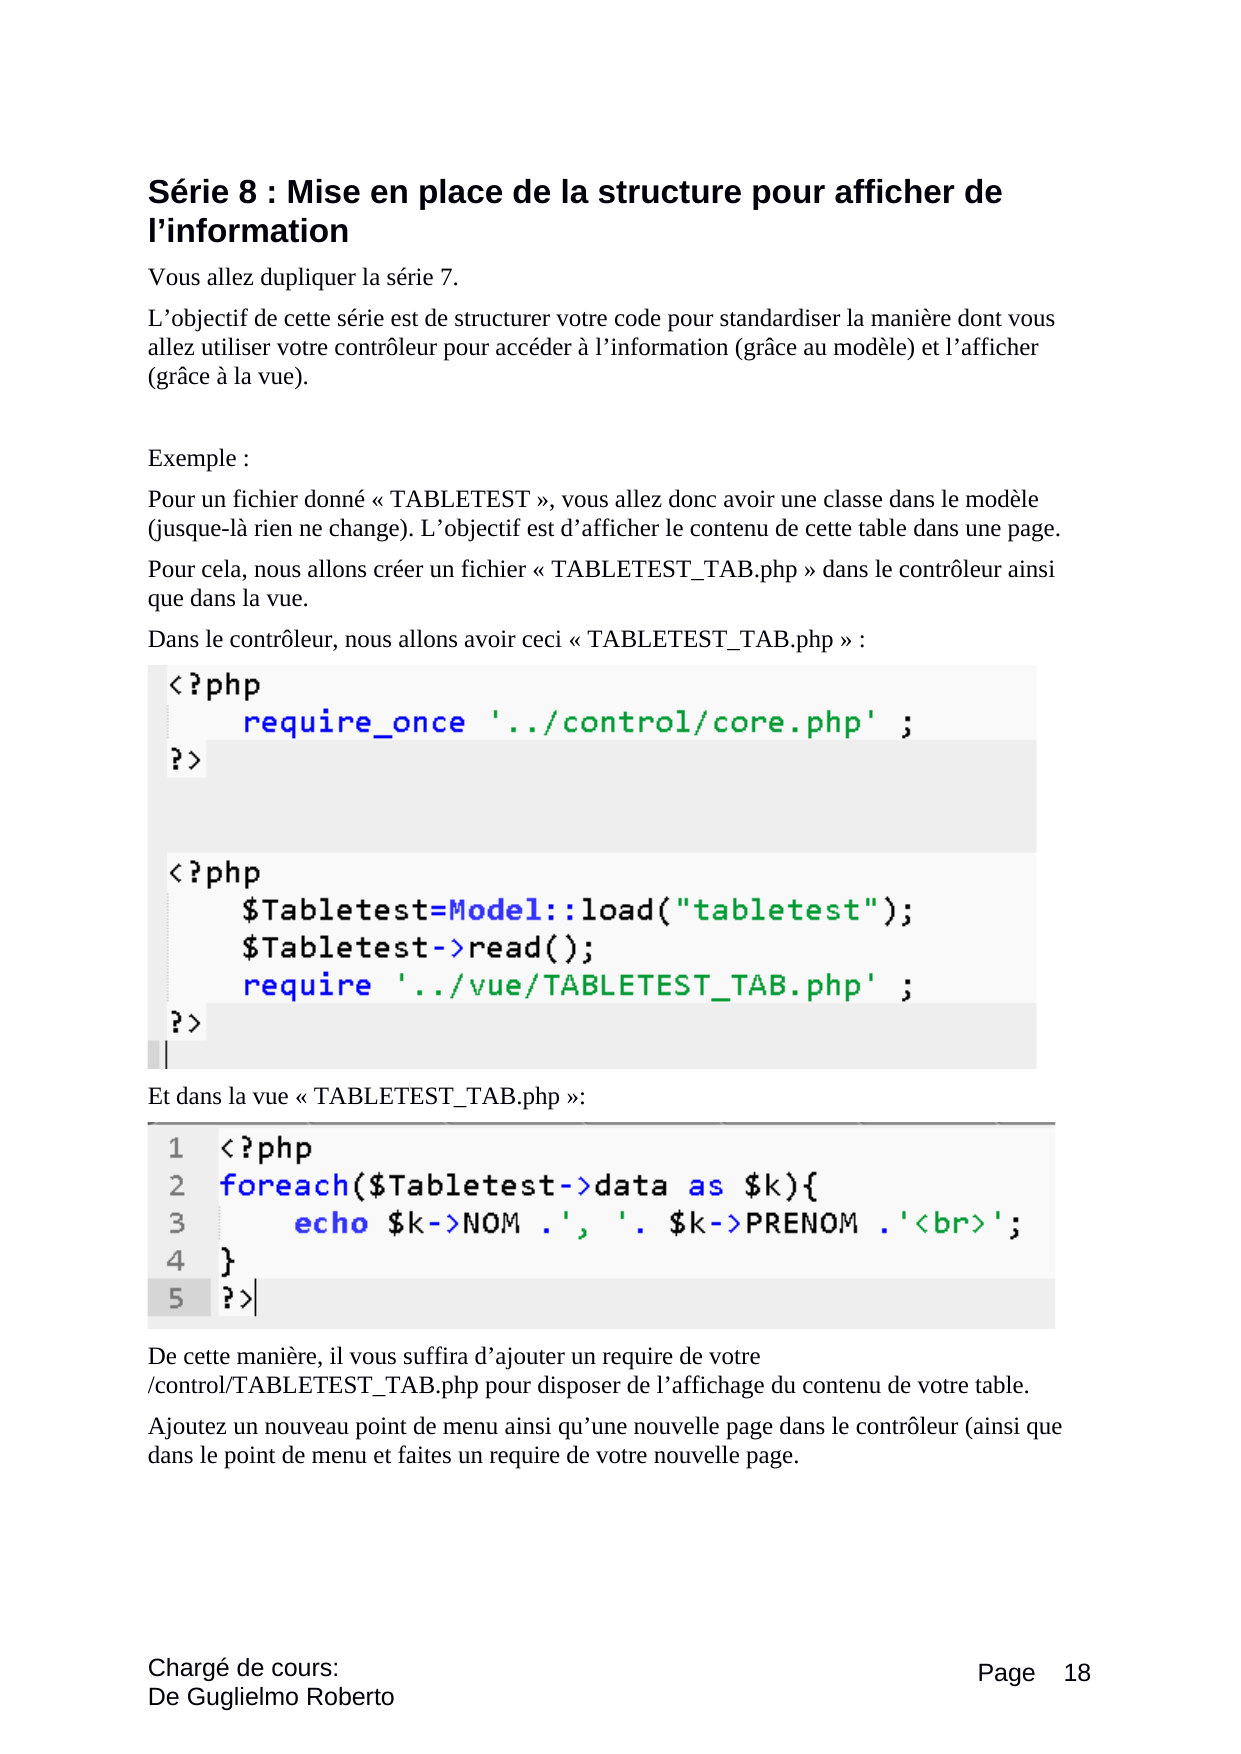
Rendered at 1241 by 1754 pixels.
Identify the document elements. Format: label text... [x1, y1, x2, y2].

subtitle Série 8 : Mise en place de la structure pour afficher de l’information [148, 173, 1093, 249]
picture [147, 665, 1037, 1069]
text Dans le contrôleur, nous allons avoir ceci « TABLETEST_TAB.php » : [148, 624, 1093, 653]
text Et dans la vue « TABLETEST_TAB.php »: [148, 1081, 1093, 1110]
text Pour un fichier donné « TABLETEST », vous allez donc avoir une classe dans le modèle (jusque-là rien ne change). L’objectif est d’afficher le contenu de cette table dans une page. [148, 484, 1093, 542]
text Pour cela, nous allons créer un fichier « TABLETEST_TAB.php » dans le contrôleur ainsi que dans la vue. [148, 554, 1093, 612]
text Vous allez dupliquer la série 7. [148, 262, 1093, 291]
text De cette manière, il vous suffira d’ajouter un require de votre /control/TABLETEST_TAB.php pour disposer de l’affichage du contenu de votre table. [148, 1341, 1093, 1399]
text L’objectif de cette série est de structurer votre code pour standardiser la manière dont vous allez utiliser votre contrôleur pour accéder à l’information (grâce au modèle) et l’afficher (grâce à la vue). [148, 303, 1093, 389]
text Exemple : [148, 443, 1093, 472]
picture [147, 1122, 1056, 1329]
text Ajoutez un nouveau point de menu ainsi qu’une nouvelle page dans le contrôleur (ainsi que dans le point de menu et faites un require de votre nouvelle page. [148, 1411, 1093, 1469]
